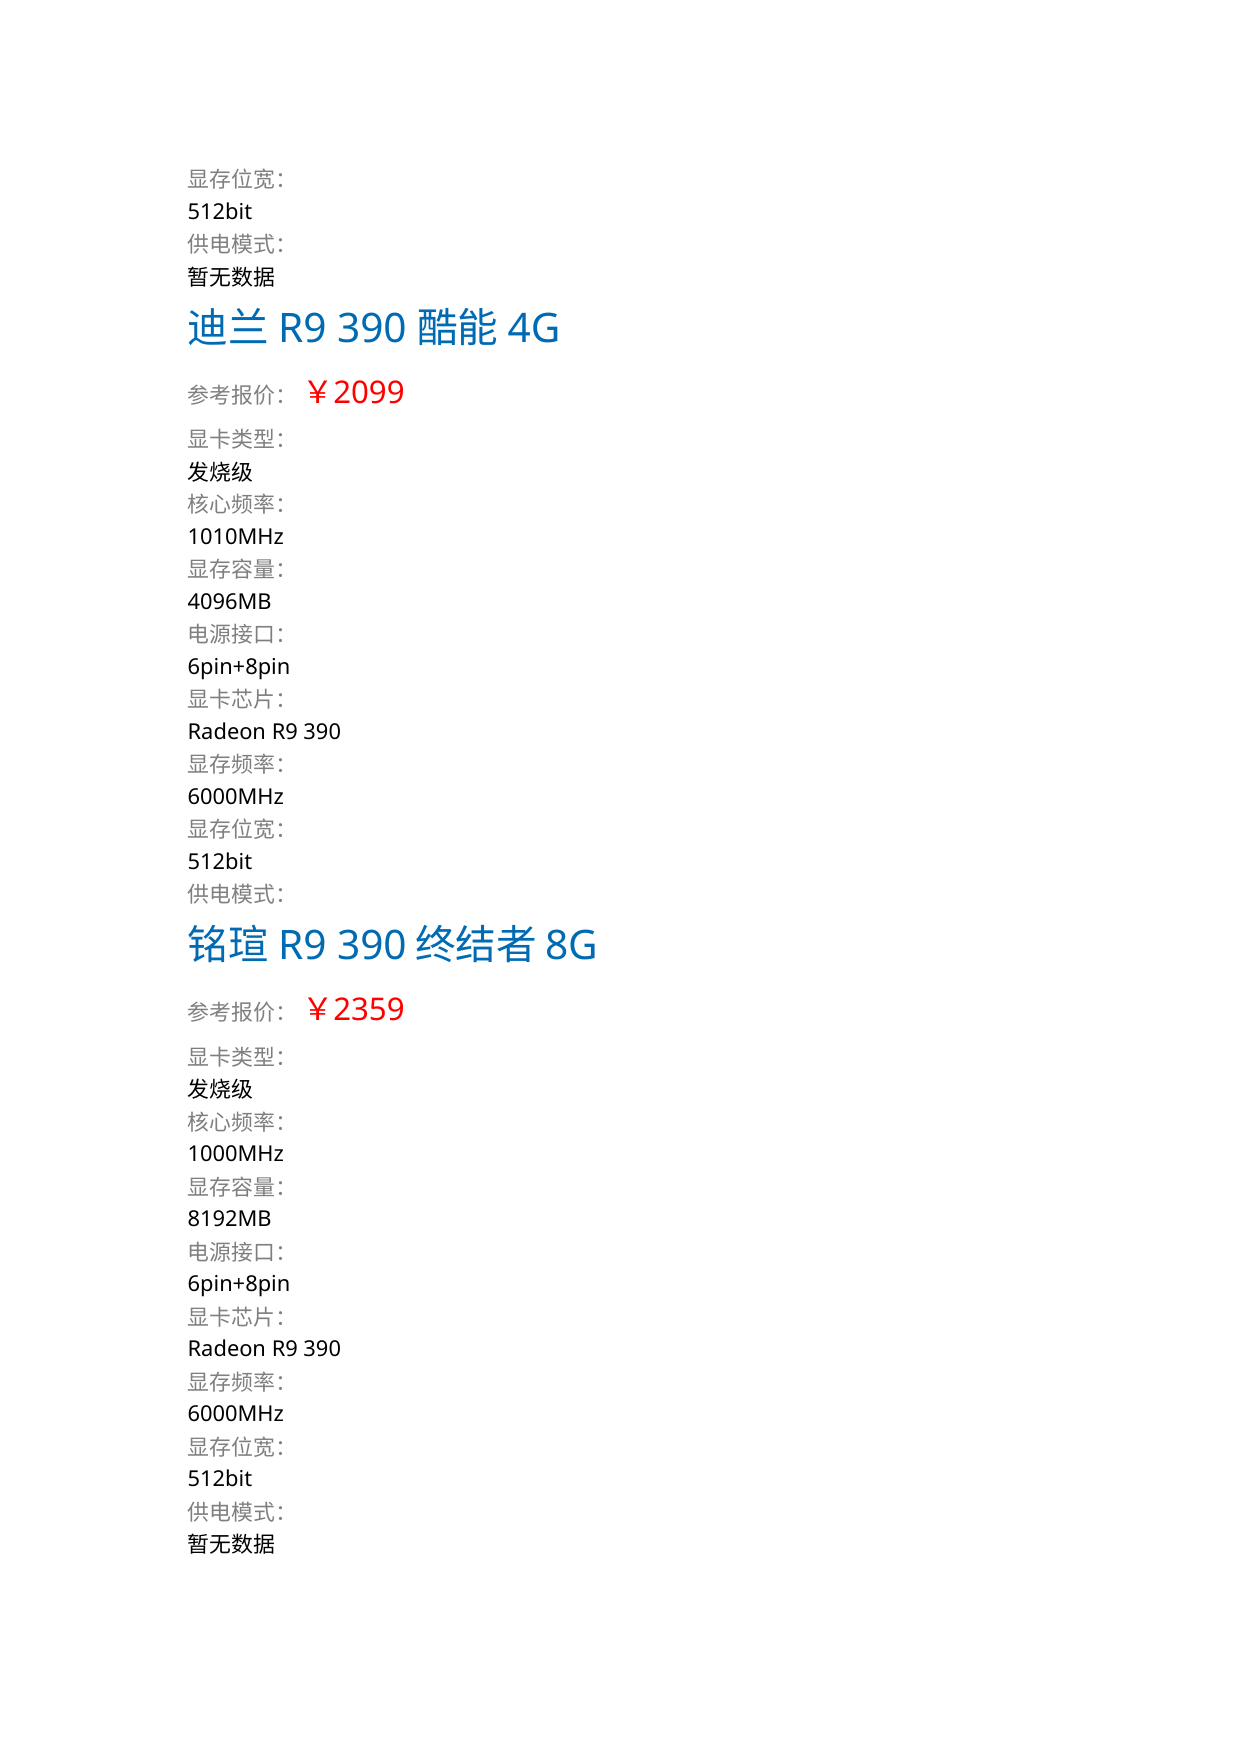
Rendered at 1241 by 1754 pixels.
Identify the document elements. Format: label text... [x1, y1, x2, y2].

text 核心频率： [187, 487, 1053, 519]
text 供电模式： [187, 227, 1053, 259]
text 显卡芯片： [187, 1299, 1053, 1332]
text Radeon R9 390 [187, 1332, 1053, 1364]
text 6pin+8pin [187, 649, 1053, 682]
text 显卡类型： [187, 1039, 1053, 1072]
text 6000MHz [187, 1397, 1053, 1429]
text 显存频率： [187, 1364, 1053, 1397]
text 显存位宽： [187, 812, 1053, 844]
text 512bit [187, 194, 1053, 227]
text 显存位宽： [187, 1429, 1053, 1462]
text 发烧级 [187, 454, 1053, 487]
text 4096MB [187, 584, 1053, 617]
text 显卡芯片： [187, 682, 1053, 714]
text 供电模式： [187, 1494, 1053, 1527]
text 1010MHz [187, 519, 1053, 552]
text 6000MHz [187, 779, 1053, 812]
text 显存频率： [187, 747, 1053, 779]
text 8192MB [187, 1202, 1053, 1234]
text 512bit [187, 1462, 1053, 1494]
text 核心频率： [187, 1104, 1053, 1137]
text 暂无数据 [187, 259, 1053, 292]
text 显存容量： [187, 1169, 1053, 1202]
subtitle 铭瑄 R9 390终结者8G [187, 909, 1053, 974]
text 参考报价： ￥2359 [187, 974, 1053, 1039]
text 显存位宽： [187, 162, 1053, 194]
text 参考报价： ￥2099 [187, 357, 1053, 422]
text 512bit [187, 844, 1053, 877]
text Radeon R9 390 [187, 714, 1053, 747]
text 6pin+8pin [187, 1267, 1053, 1299]
text 1000MHz [187, 1137, 1053, 1169]
text 电源接口： [187, 617, 1053, 649]
text 暂无数据 [187, 1527, 1053, 1559]
text 电源接口： [187, 1234, 1053, 1267]
text 显卡类型： [187, 422, 1053, 454]
text 供电模式： [187, 877, 1053, 909]
text 发烧级 [187, 1072, 1053, 1104]
subtitle 迪兰 R9 390 酷能 4G [187, 292, 1053, 357]
text 显存容量： [187, 552, 1053, 584]
